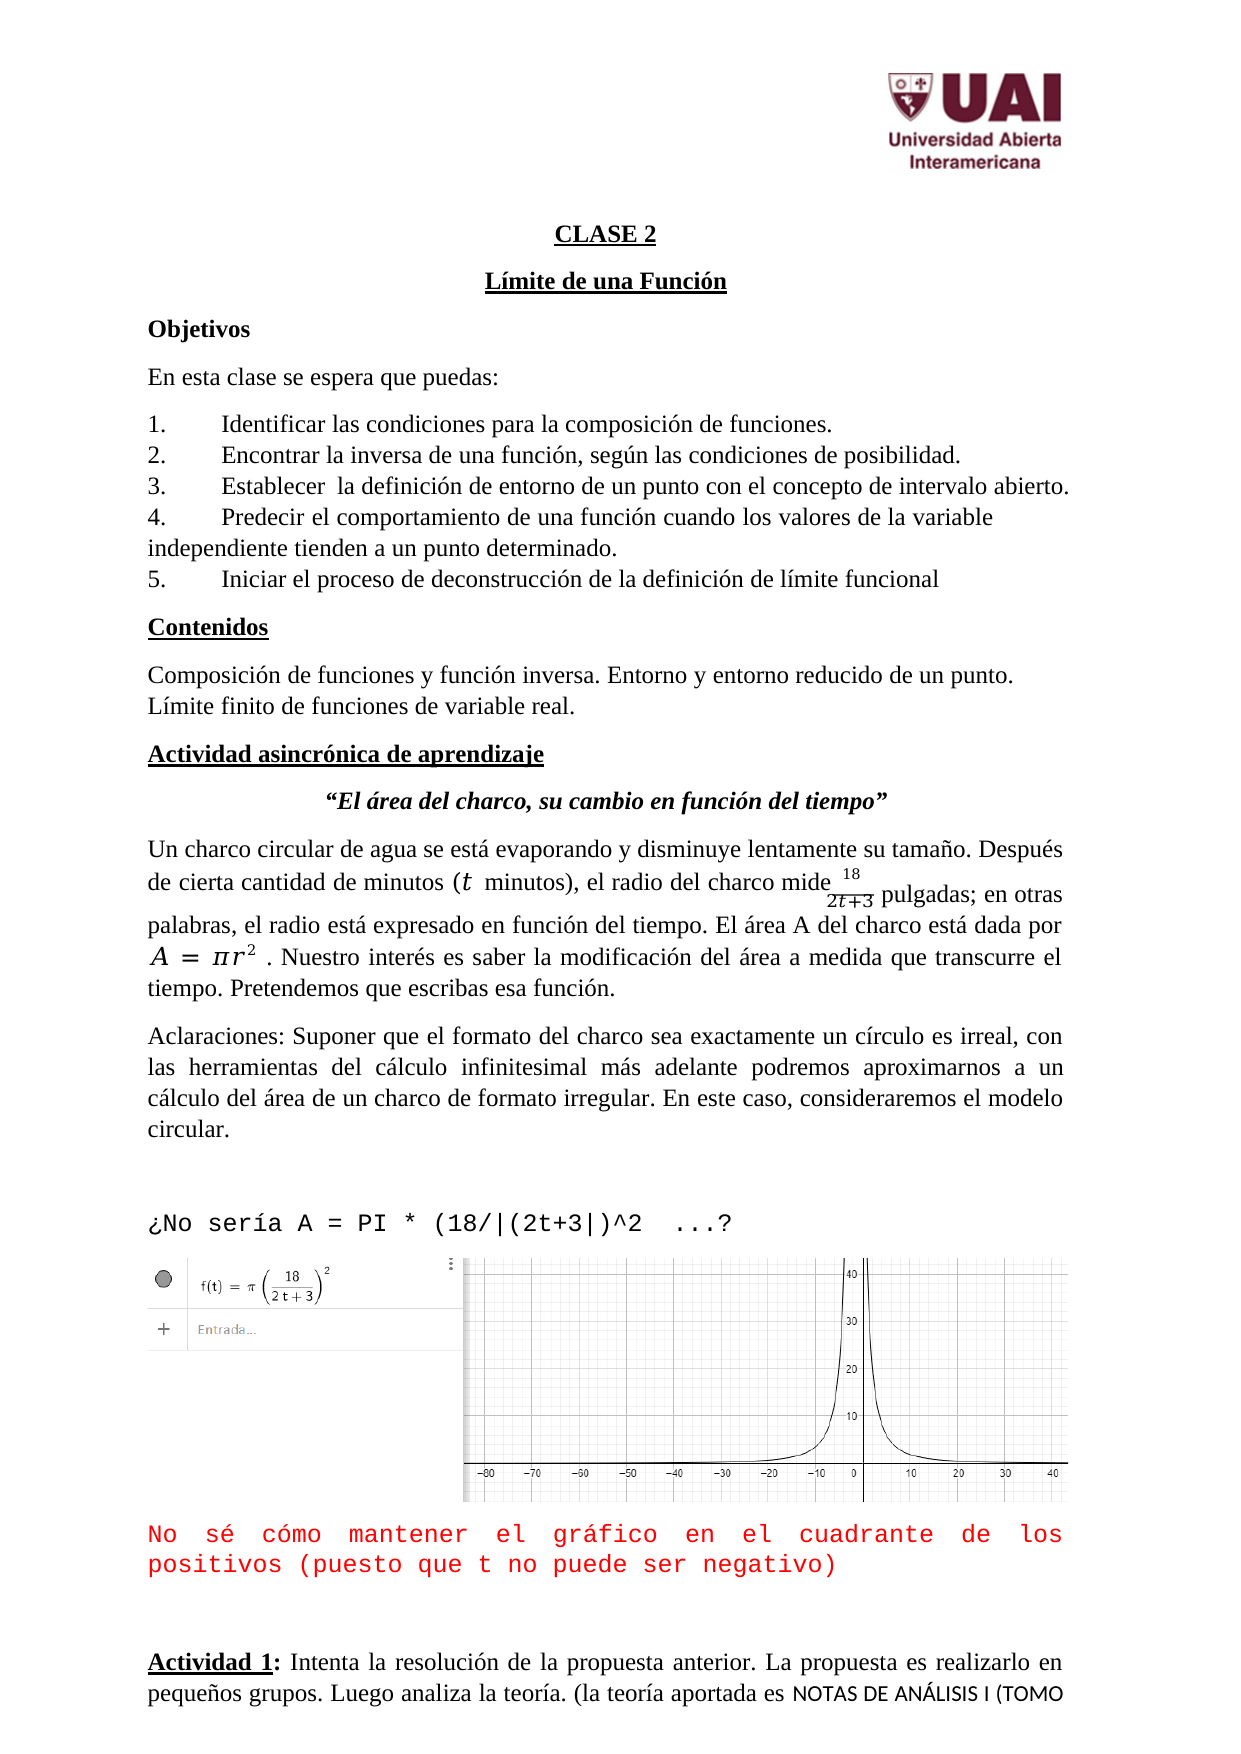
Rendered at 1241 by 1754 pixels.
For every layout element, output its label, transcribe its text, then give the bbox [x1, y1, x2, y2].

text 2𝑡+3 [125, 895, 874, 911]
list Iniciar el proceso de deconstrucción de la definición de límite funcional [147, 564, 1105, 593]
text Composición de funciones y función inversa. Entorno y entorno reducido de un punto. Límite finito de funciones de variable real. [147, 660, 1059, 720]
list Establecer la definición de entorno de un punto con el concepto de intervalo abierto. [147, 471, 1105, 500]
picture [888, 73, 1062, 169]
list Identificar las condiciones para la composición de funciones. [147, 409, 1105, 438]
list Predecir el comportamiento de una función cuando los valores de la variable independiente tienden a un punto determinado. [147, 502, 1063, 562]
text de cierta cantidad de minutos (𝑡 minutos), el radio del charco mide 18 [147, 871, 874, 895]
text palabras, el radio está expresado en función del tiempo. El área A del charco está dada por [147, 911, 1105, 939]
text Aclaraciones: Suponer que el formato del charco sea exactamente un círculo es irreal, con las herramientas del cálculo infinitesimal más adelante podremos aproximarnos a un cálculo del área de un charco de formato irregular. En este caso, consideraremos el modelo circular. [147, 1021, 1064, 1143]
subtitle Actividad asincrónica de aprendizaje [147, 739, 1105, 768]
subtitle Objetivos [147, 314, 255, 343]
text En esta clase se espera que puedas: [147, 362, 1105, 391]
picture [147, 1258, 1069, 1502]
text ¿No sería A = PI * (18/|(2t+3|)^2 ...? [147, 1211, 1064, 1239]
text CLASE 2 [482, 219, 728, 247]
subtitle Límite de una Función [483, 266, 728, 295]
text Un charco circular de agua se está evaporando y disminuye lentamente su tamaño. Después [146, 834, 1064, 863]
text 𝐴 = 𝜋𝑟2 . Nuestro interés es saber la modificación del área a medida que transcurre el tiempo. Pretendemos que escribas esa función. [147, 941, 1063, 1002]
subtitle “El área del charco, su cambio en función del tiempo” [146, 786, 1065, 815]
subtitle Contenidos [147, 612, 1105, 641]
list Encontrar la inversa de una función, según las condiciones de posibilidad. [147, 440, 1105, 469]
text No sé cómo mantener el gráfico en el cuadrante de los positivos (puesto que t no puede ser negativo) [147, 1521, 1064, 1580]
text pulgadas; en otras [881, 879, 1105, 908]
